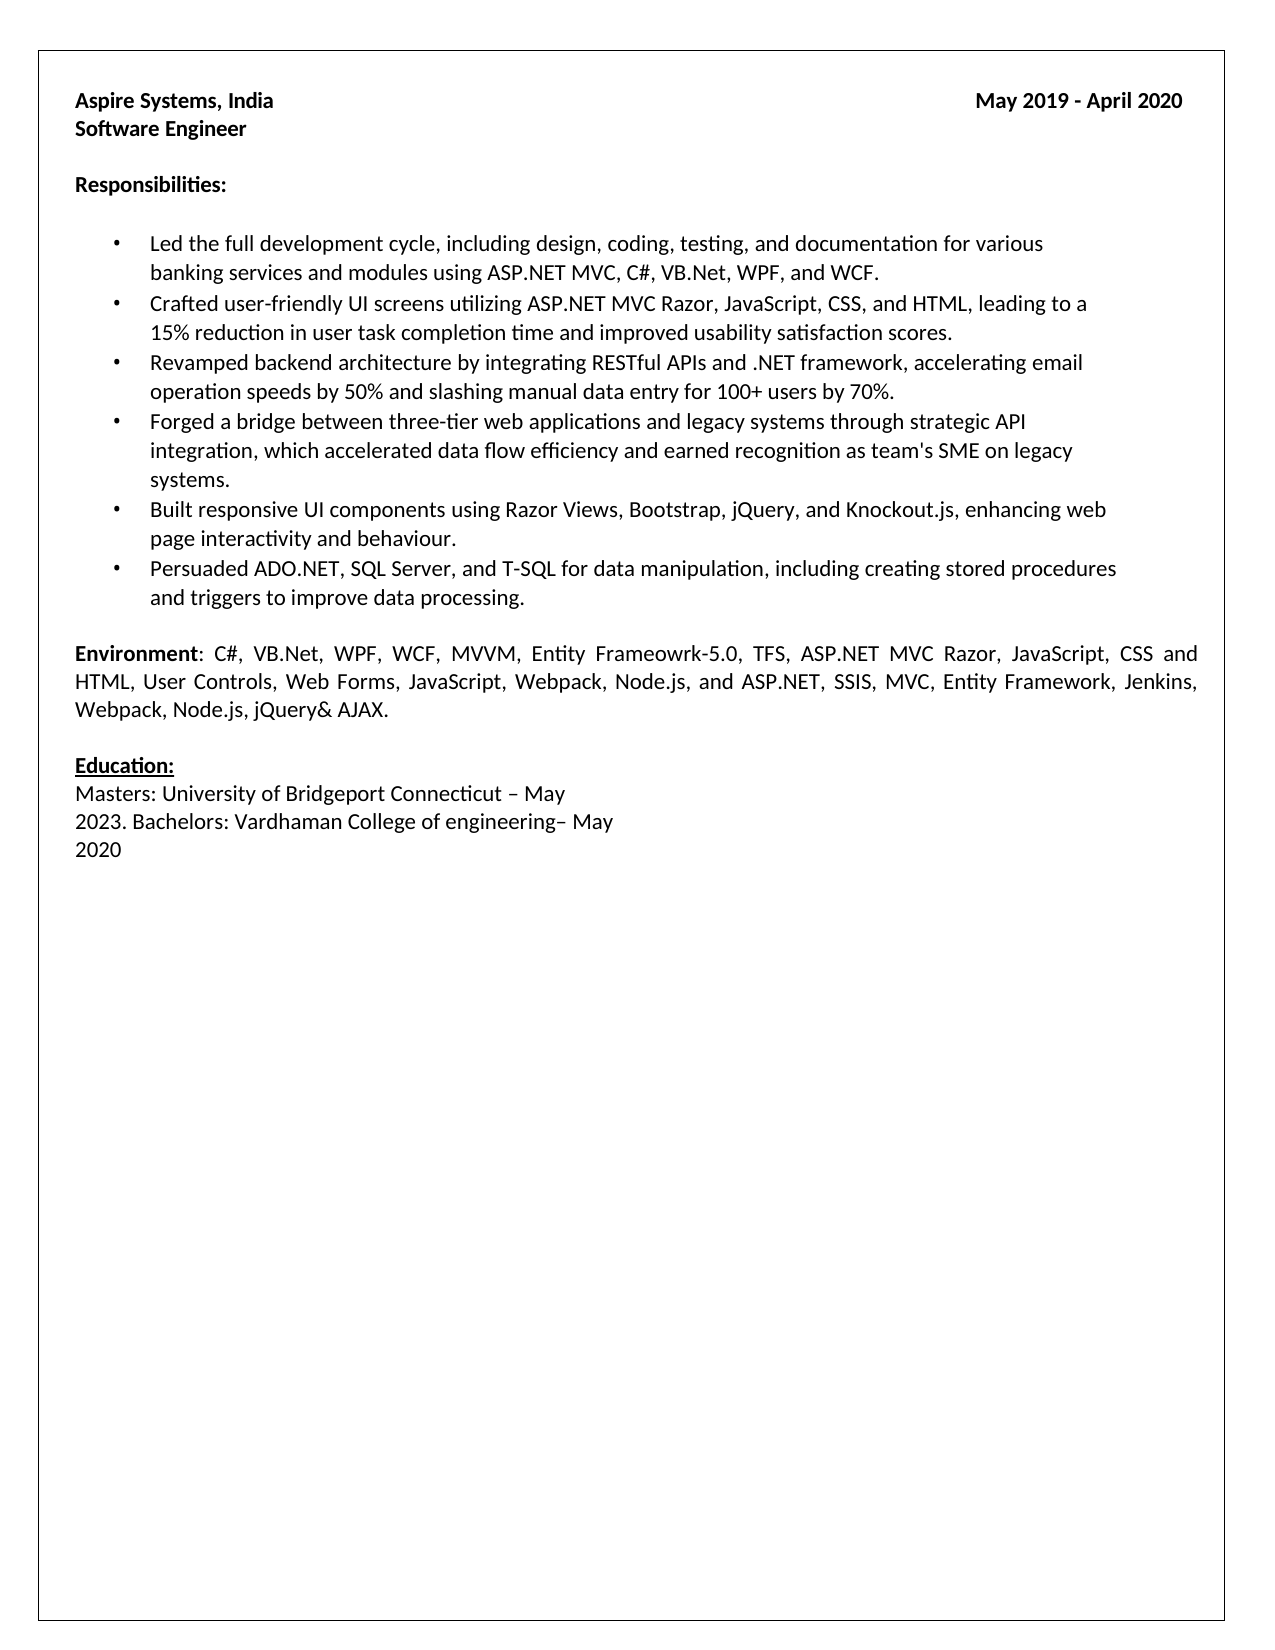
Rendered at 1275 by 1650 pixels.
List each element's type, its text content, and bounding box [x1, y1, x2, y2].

text Education: [75, 751, 1200, 779]
list Revamped backend architecture by integrating RESTful APIs and .NET framework, accelerating email operation speeds by 50% and slashing manual data entry for 100+ users by 70%. [112, 346, 1173, 405]
text Software Engineer Responsibilities: [75, 114, 395, 198]
list Forged a bridge between three-tier web applications and legacy systems through strategic API integration, which accelerated data flow efficiency and earned recognition as team's SME on legacy systems. [112, 405, 1134, 493]
list Crafted user-friendly UI screens utilizing ASP.NET MVC Razor, JavaScript, CSS, and HTML, leading to a 15% reduction in user task completion time and improved usability satisfaction scores. [112, 286, 1126, 346]
list Built responsive UI components using Razor Views, Bootstrap, jQuery, and Knockout.js, enhancing web page interactivity and behaviour. [112, 493, 1150, 552]
text Environment: C#, VB.Net, WPF, WCF, MVVM, Entity Frameowrk-5.0, TFS, ASP.NET MVC Razor, JavaScript, CSS and HTML, User Controls, Web Forms, JavaScript, Webpack, Node.js, and ASP.NET, SSIS, MVC, Entity Framework, Jenkins, Webpack, Node.js, jQuery& AJAX. [75, 639, 1198, 723]
subtitle Aspire Systems, India May 2019 - April 2020 [75, 86, 1200, 114]
text Masters: University of Bridgeport Connecticut – May 2023. Bachelors: Vardhaman College of engineering– May 2020 [75, 779, 615, 863]
list Persuaded ADO.NET, SQL Server, and T-SQL for data manipulation, including creating stored procedures and triggers to improve data processing. [112, 552, 1151, 611]
list Led the full development cycle, including design, coding, testing, and documentation for various banking services and modules using ASP.NET MVC, C#, VB.Net, WPF, and WCF. [112, 227, 1116, 286]
